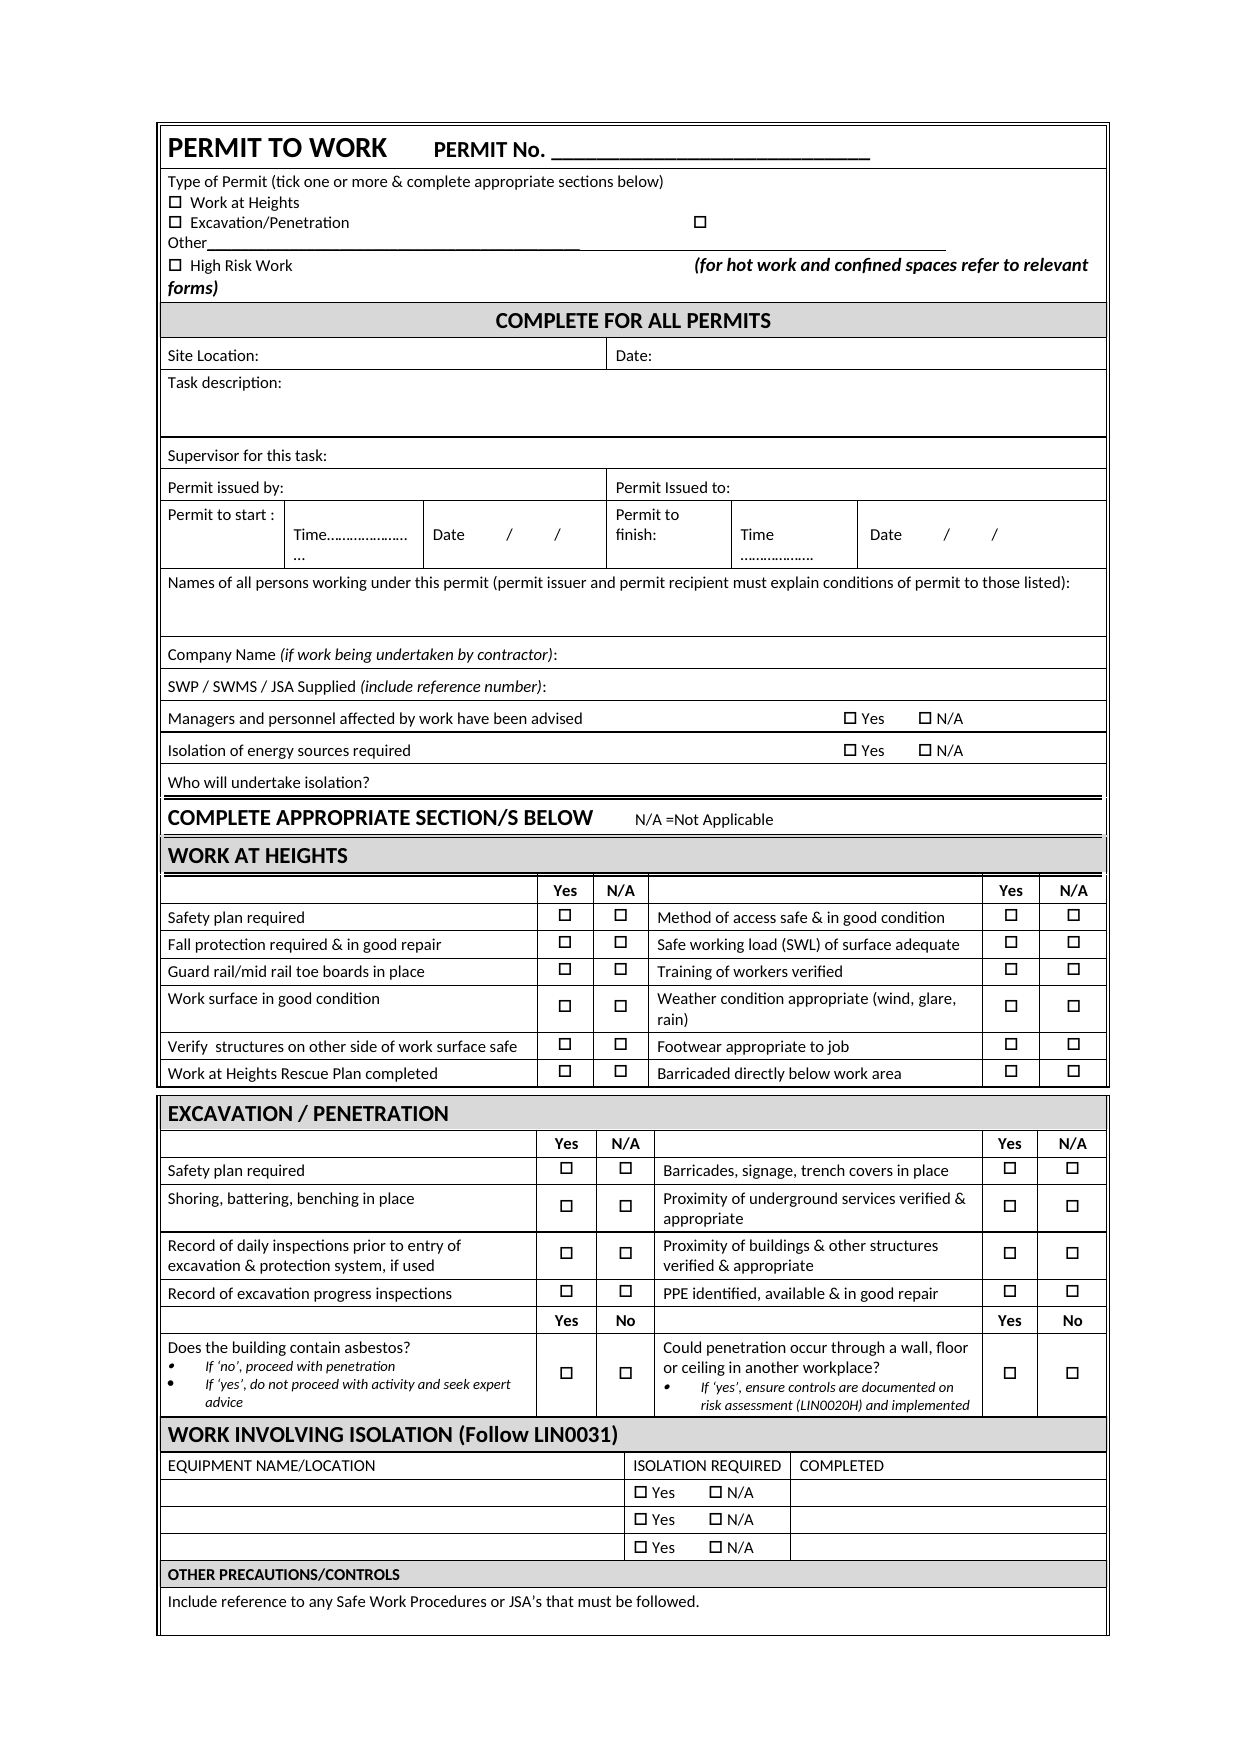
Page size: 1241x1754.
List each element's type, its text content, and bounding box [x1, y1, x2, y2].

table_cell Yes [983, 877, 1039, 903]
table_cell Method of access safe & in good condition [649, 904, 982, 930]
table_cell Type of Permit (tick one or more & complete appropriate sections below) Work at Heights Excavation/Penetration Other_____________________________________________ High Risk Work (for hot work and confined spaces refer to relevant forms) [161, 169, 1106, 302]
table_cell N/A [1040, 872, 1108, 903]
table_cell [594, 959, 648, 984]
table_cell Weather condition appropriate (wind, glare, rain) [649, 986, 982, 1032]
table_cell Fall protection required & in good repair [161, 931, 537, 957]
table_cell [161, 1480, 624, 1506]
table_cell Permit to finish: [607, 501, 731, 568]
table_cell [983, 1233, 1037, 1279]
table_cell [1038, 1233, 1106, 1279]
table_cell [655, 1131, 982, 1157]
table_cell Verify structures on other side of work surface safe [161, 1033, 537, 1059]
table_cell No [597, 1307, 654, 1333]
table_cell Proximity of buildings & other structures verified & appropriate [655, 1233, 982, 1279]
table_cell Site Location: [161, 338, 606, 368]
table_cell [594, 931, 648, 957]
table_cell [983, 904, 1039, 930]
table_cell SWP / SWMS / JSA Supplied (include reference number): [161, 669, 1106, 699]
table_cell N/A [594, 877, 648, 903]
table_cell [791, 1480, 1106, 1506]
table_cell No [1038, 1307, 1106, 1333]
table_cell [537, 1185, 596, 1231]
table_cell [538, 931, 593, 957]
table_cell Names of all persons working under this permit (permit issuer and permit recipient must explain conditions of permit to those listed): [161, 569, 1106, 636]
table_cell EQUIPMENT NAME/LOCATION [161, 1453, 624, 1478]
table_cell [1040, 1060, 1106, 1086]
table_cell [983, 931, 1039, 957]
table_cell [161, 1534, 624, 1560]
table_cell [161, 1131, 536, 1157]
table_cell COMPLETE FOR ALL PERMITS [161, 303, 1106, 337]
table_cell [1040, 904, 1106, 930]
table_cell [1038, 1334, 1106, 1416]
table_cell Yes [537, 1131, 596, 1157]
table_cell Task description: [161, 370, 1106, 436]
table_cell [537, 1158, 596, 1184]
table_cell Permit to start : [161, 501, 284, 568]
table_cell N/A [1038, 1131, 1106, 1157]
table_cell [538, 1060, 593, 1086]
table_cell [161, 1307, 536, 1333]
table_cell [983, 959, 1039, 984]
table_cell [597, 1185, 654, 1231]
table_cell [597, 1280, 654, 1306]
table_cell Supervisor for this task: [161, 438, 1106, 468]
table_cell [161, 1507, 624, 1533]
table_cell WORK INVOLVING ISOLATION (Follow LIN0031) [161, 1418, 1106, 1451]
table_cell [538, 904, 593, 930]
table_cell [1038, 1158, 1106, 1184]
table_cell Date: [607, 338, 1106, 368]
table_cell [537, 1233, 596, 1279]
table_cell Isolation of energy sources required Yes N/A [161, 733, 1106, 763]
table_cell Time…………………… [285, 501, 423, 568]
table_header EXCAVATION / PENETRATION [161, 1096, 1106, 1129]
table_cell Yes [537, 1307, 596, 1333]
table_cell [983, 986, 1039, 1032]
table_cell Yes [538, 877, 593, 903]
table_cell Yes N/A [625, 1534, 790, 1560]
table_cell [159, 872, 537, 903]
table_cell N/A [597, 1131, 654, 1157]
table_cell [537, 1334, 596, 1416]
table_cell [1040, 959, 1106, 984]
table_cell Managers and personnel affected by work have been advised Yes N/A [161, 701, 1106, 731]
table_cell Work at Heights Rescue Plan completed [161, 1060, 537, 1086]
table_cell Safe working load (SWL) of surface adequate [649, 931, 982, 957]
table_cell Work surface in good condition [161, 986, 537, 1032]
table_cell [594, 1033, 648, 1059]
table_cell [1038, 1280, 1106, 1306]
table_cell COMPLETED [791, 1453, 1106, 1478]
table_cell Safety plan required [161, 1158, 536, 1184]
table_cell [538, 1033, 593, 1059]
table_cell Record of daily inspections prior to entry of excavation & protection system, if used [161, 1233, 536, 1279]
table_cell Footwear appropriate to job [649, 1033, 982, 1059]
table_cell [597, 1334, 654, 1416]
table_cell Barricades, signage, trench covers in place [655, 1158, 982, 1184]
table_cell [983, 1185, 1037, 1231]
table_cell Yes N/A [625, 1507, 790, 1533]
table_cell [791, 1507, 1106, 1533]
table_cell [538, 959, 593, 984]
table_cell [594, 986, 648, 1032]
table_cell [597, 1158, 654, 1184]
table_cell [983, 1280, 1037, 1306]
table_cell Shoring, battering, benching in place [161, 1185, 536, 1231]
table_cell WORK AT HEIGHTS [159, 834, 1108, 872]
table_cell [538, 986, 593, 1032]
table_cell [983, 1060, 1039, 1086]
table_cell Safety plan required [161, 904, 537, 930]
table_cell Date / / [424, 501, 606, 568]
table_cell [1040, 1033, 1106, 1059]
table_cell [1040, 986, 1106, 1032]
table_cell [161, 1588, 1106, 1635]
table_cell Date / / [858, 501, 1106, 568]
table_cell [983, 1158, 1037, 1184]
table_cell [655, 1307, 982, 1333]
table_header PERMIT TO WORK PERMIT No. ____________________________ [161, 126, 1106, 168]
table_cell Yes [983, 1307, 1037, 1333]
table_cell ISOLATION REQUIRED [625, 1453, 790, 1478]
table_cell Guard rail/mid rail toe boards in place [161, 959, 537, 984]
table_cell [1038, 1185, 1106, 1231]
table_cell Yes N/A [625, 1480, 790, 1506]
table_cell Could penetration occur through a wall, floor or ceiling in another workplace? If ‘yes’, ensure controls are documented on risk assessment (LIN0020H) and implemented [655, 1334, 982, 1416]
table_cell Permit issued by: [161, 469, 606, 500]
table_cell [597, 1233, 654, 1279]
table_cell [649, 877, 982, 903]
table_cell [594, 1060, 648, 1086]
table_cell Time ………………. [732, 501, 857, 568]
table_cell Proximity of underground services verified & appropriate [655, 1185, 982, 1231]
table_cell OTHER PRECAUTIONS/CONTROLS [161, 1561, 1106, 1587]
table_cell Barricaded directly below work area [649, 1060, 982, 1086]
table_cell PPE identified, available & in good repair [655, 1280, 982, 1306]
table_cell COMPLETE APPROPRIATE SECTION/S BELOW N/A =Not Applicable [159, 795, 1108, 834]
table_cell Company Name (if work being undertaken by contractor): [161, 637, 1106, 668]
table_cell Permit Issued to: [607, 469, 1106, 500]
table_cell Training of workers verified [649, 959, 982, 984]
table_cell [594, 904, 648, 930]
table_cell Who will undertake isolation? [161, 764, 1106, 795]
table_cell [537, 1280, 596, 1306]
table_cell [983, 1033, 1039, 1059]
table_cell [1040, 931, 1106, 957]
table_cell Does the building contain asbestos? If ‘no’, proceed with penetration If ‘yes’, do not proceed with activity and seek expert advice [161, 1334, 536, 1416]
table_cell Yes [983, 1131, 1037, 1157]
table_cell [791, 1534, 1106, 1560]
table_cell Record of excavation progress inspections [161, 1280, 536, 1306]
table_cell [983, 1334, 1037, 1416]
